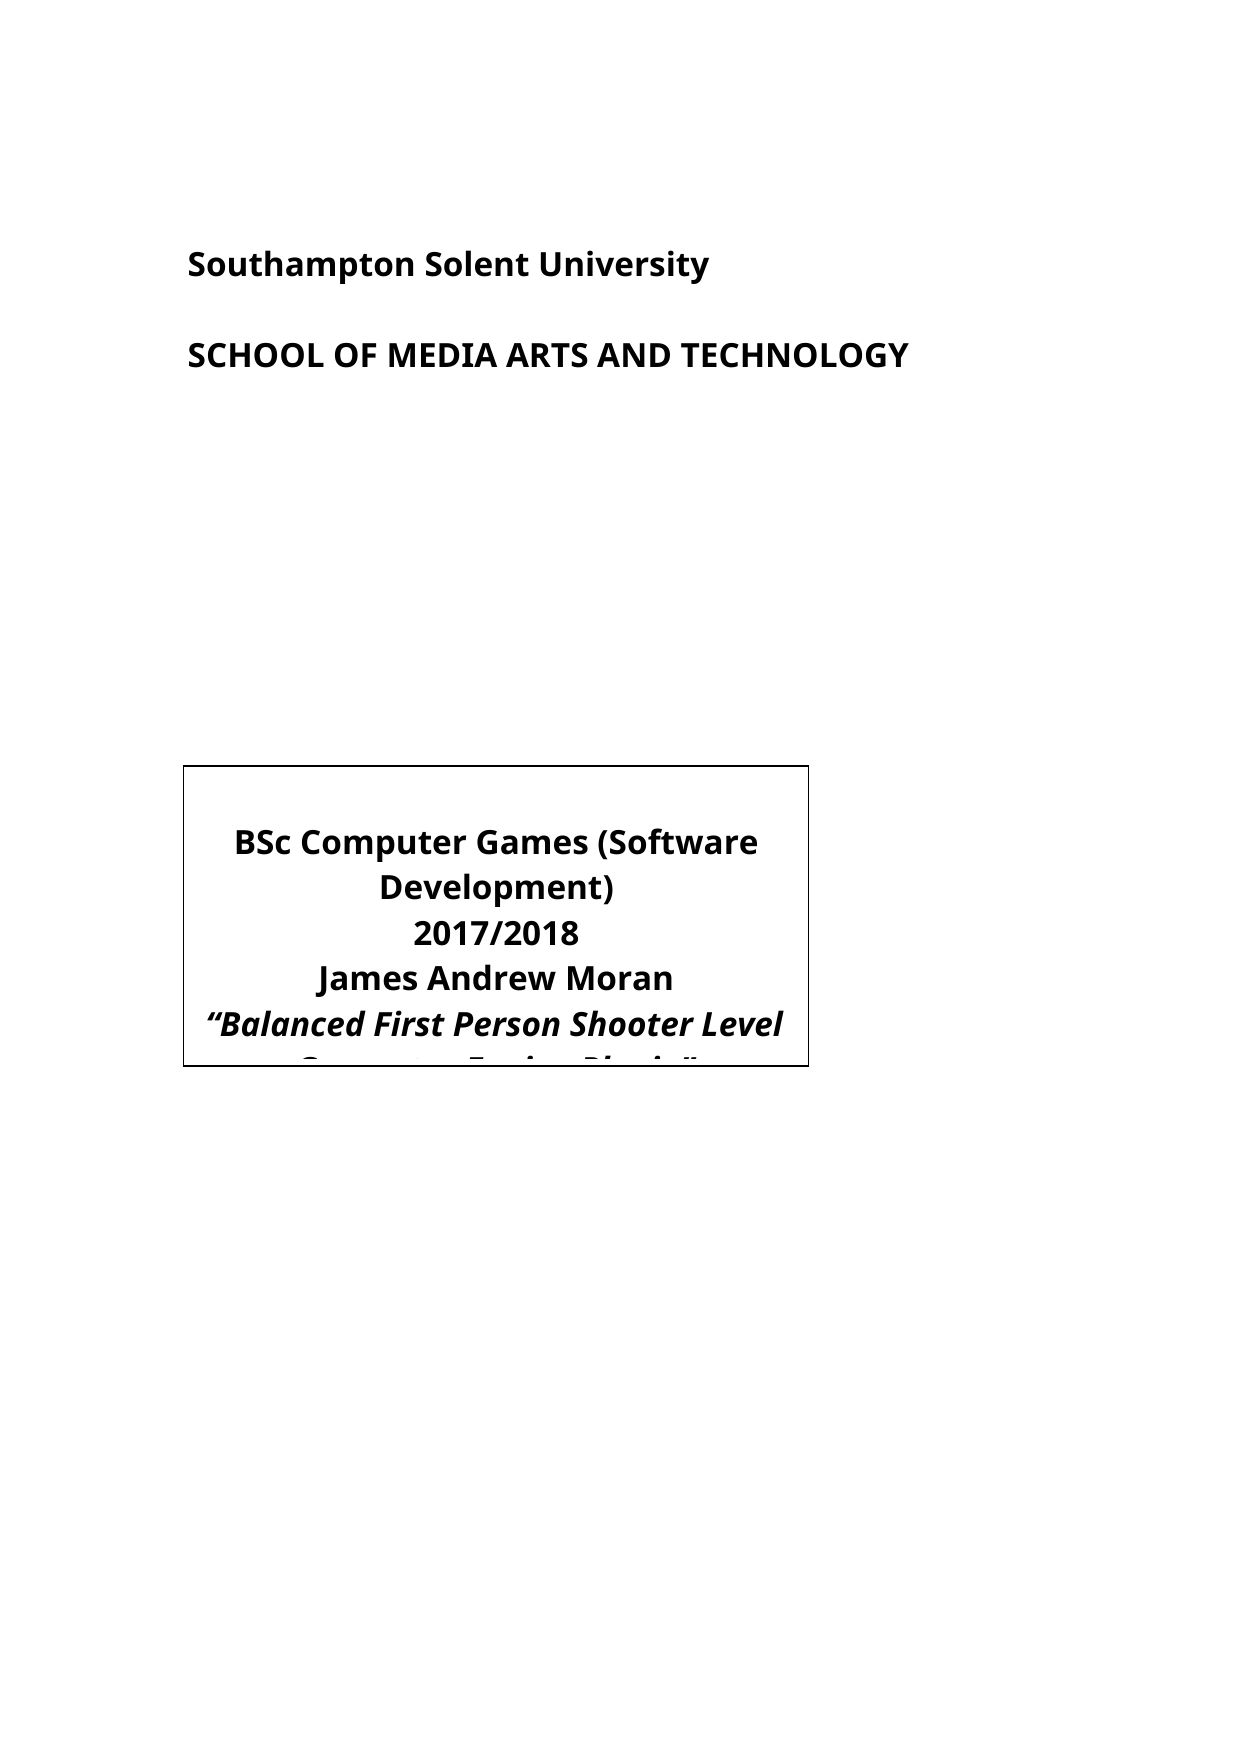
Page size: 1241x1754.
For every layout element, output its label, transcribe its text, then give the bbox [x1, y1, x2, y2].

text SCHOOL OF MEDIA ARTS AND TECHNOLOGY [187, 332, 1053, 377]
text Southampton Solent University [187, 241, 1053, 286]
